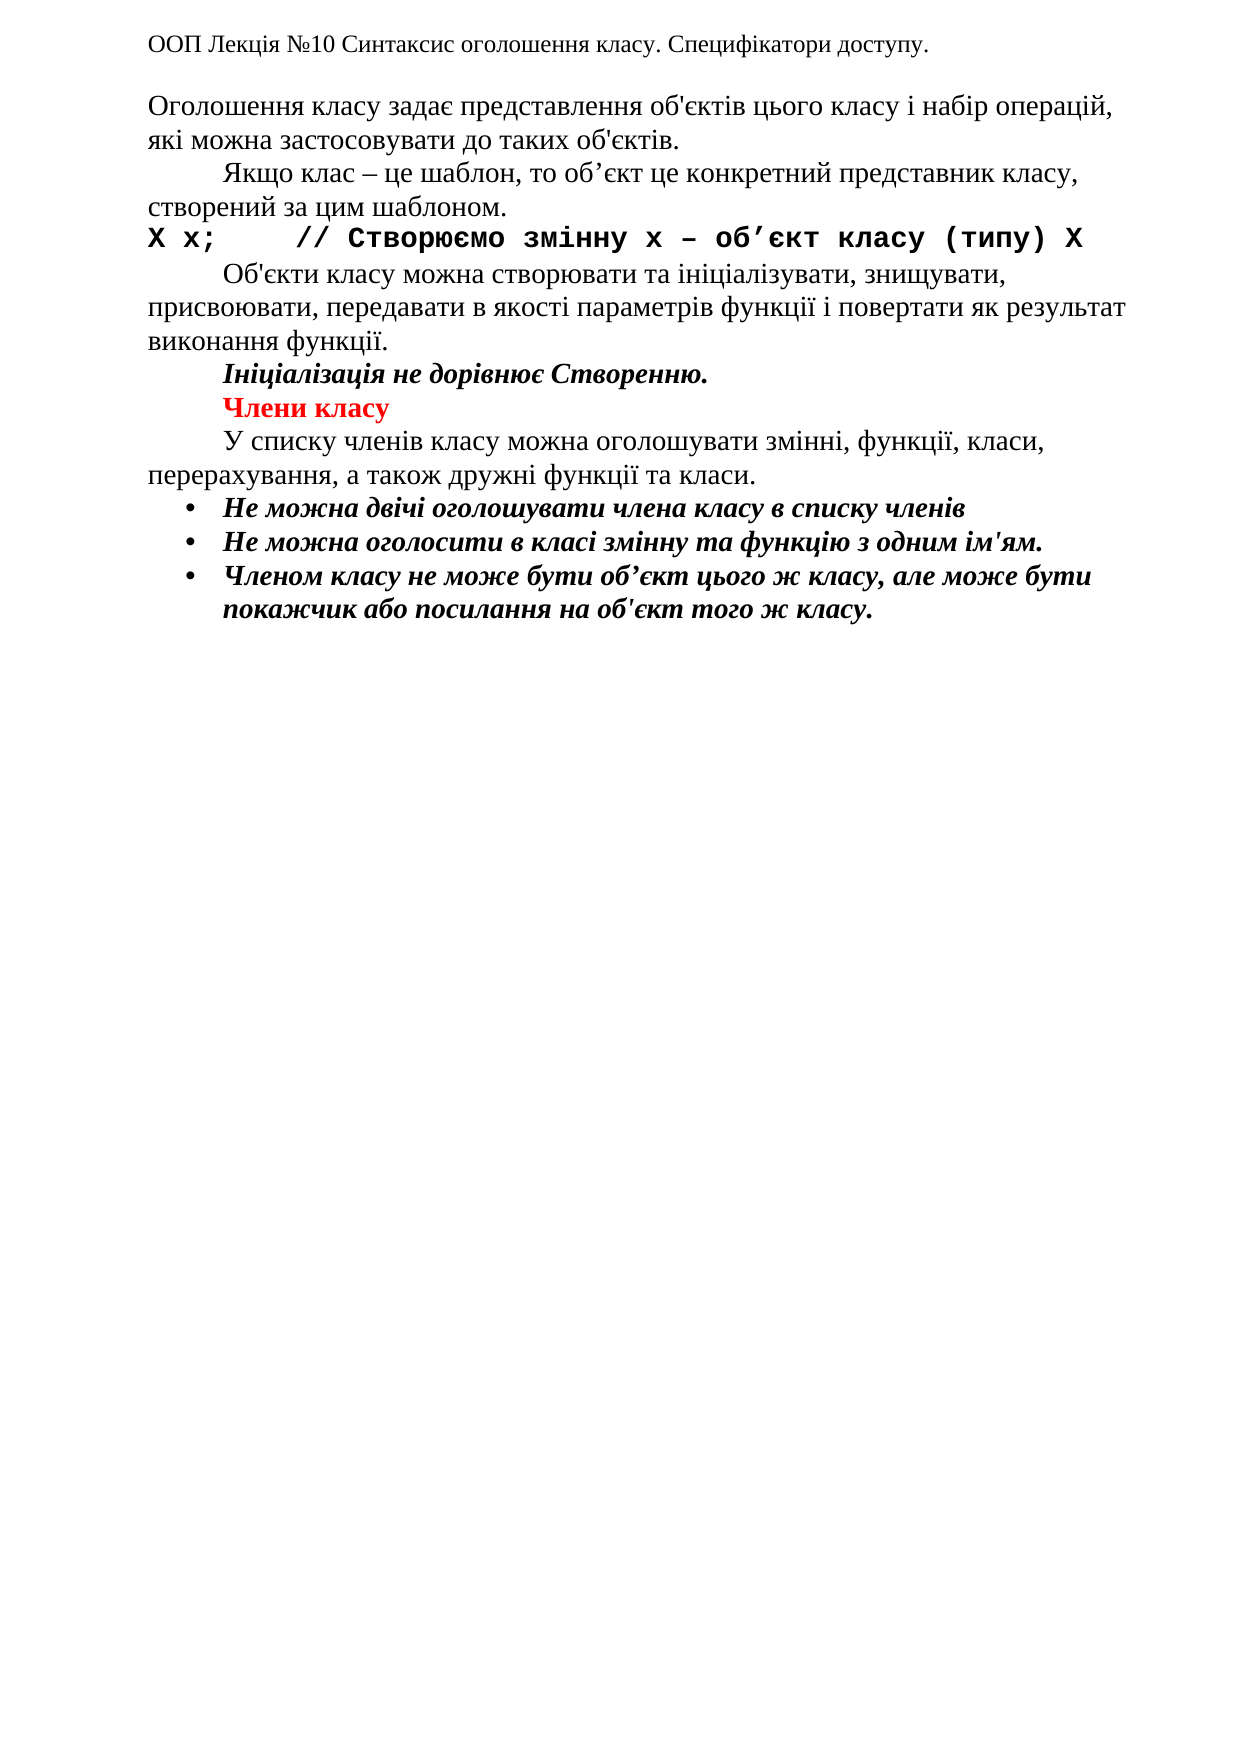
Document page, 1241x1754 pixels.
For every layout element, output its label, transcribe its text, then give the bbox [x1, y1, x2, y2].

text X x; // Створюємо змінну х – об’єкт класу (типу) Х [148, 223, 1152, 256]
text Ініціалізація не дорівнює Створенню. [148, 356, 1152, 390]
list Не можна оголосити в класі змінну та функцію з одним ім'ям. [185, 524, 1152, 558]
list Членом класу не може бути об’єкт цього ж класу, але може бути покажчик або посилання на об'єкт того ж класу. [185, 558, 1152, 625]
list Не можна двічі оголошувати члена класу в списку членів [185, 491, 1152, 524]
text Члени класу [148, 390, 1152, 423]
text Об'єкти класу можна створювати та ініціалізувати, знищувати, присвоювати, передавати в якості параметрів функції і повертати як результат виконання функції. [148, 256, 1152, 356]
text Якщо клас – це шаблон, то об’єкт це конкретний представник класу, створений за цим шаблоном. [148, 156, 1152, 223]
text У списку членів класу можна оголошувати змінні, функції, класи, перерахування, а також дружні функції та класи. [148, 423, 1152, 491]
